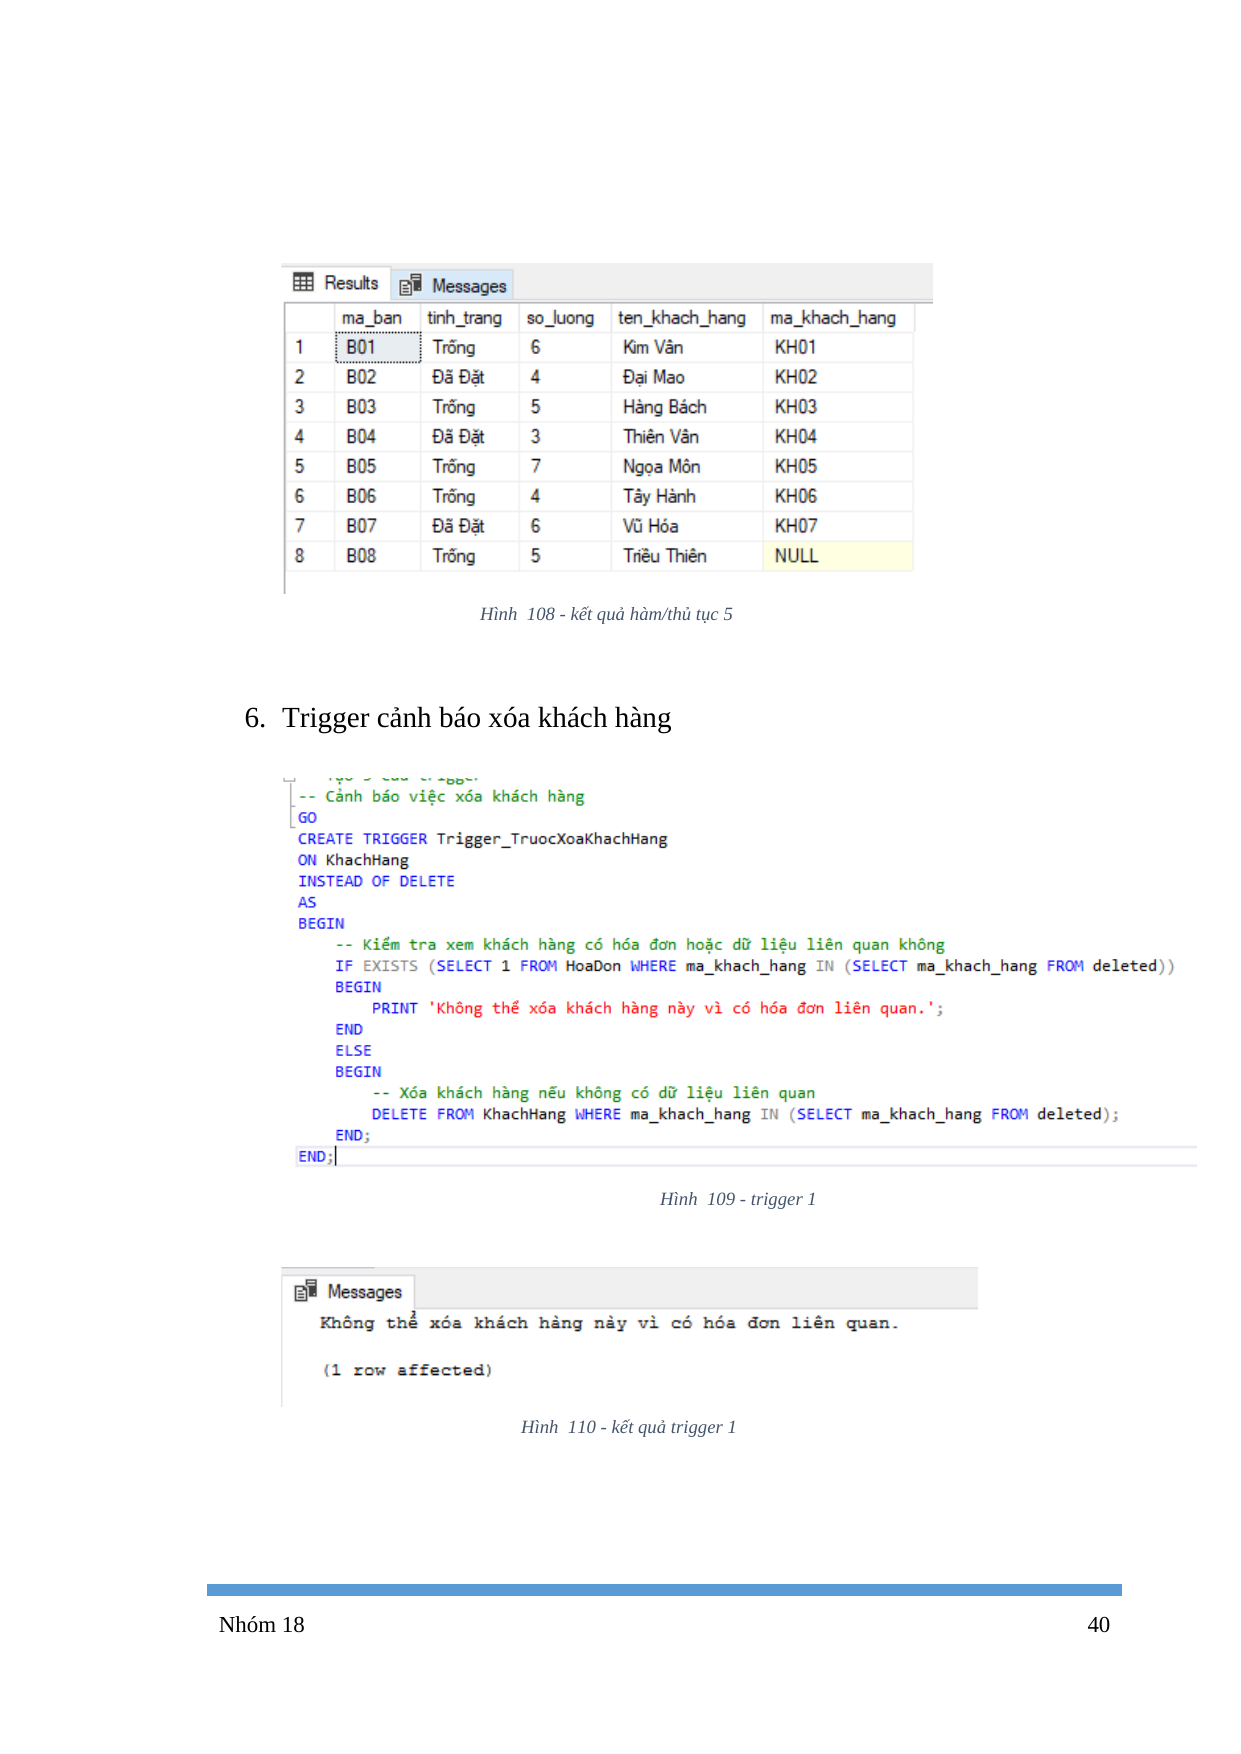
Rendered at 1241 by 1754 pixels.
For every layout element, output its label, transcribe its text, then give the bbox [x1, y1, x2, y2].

picture [281, 1267, 979, 1407]
picture [281, 263, 933, 594]
picture [281, 778, 1197, 1179]
list Trigger cảnh báo xóa khách hàng [244, 700, 1122, 733]
